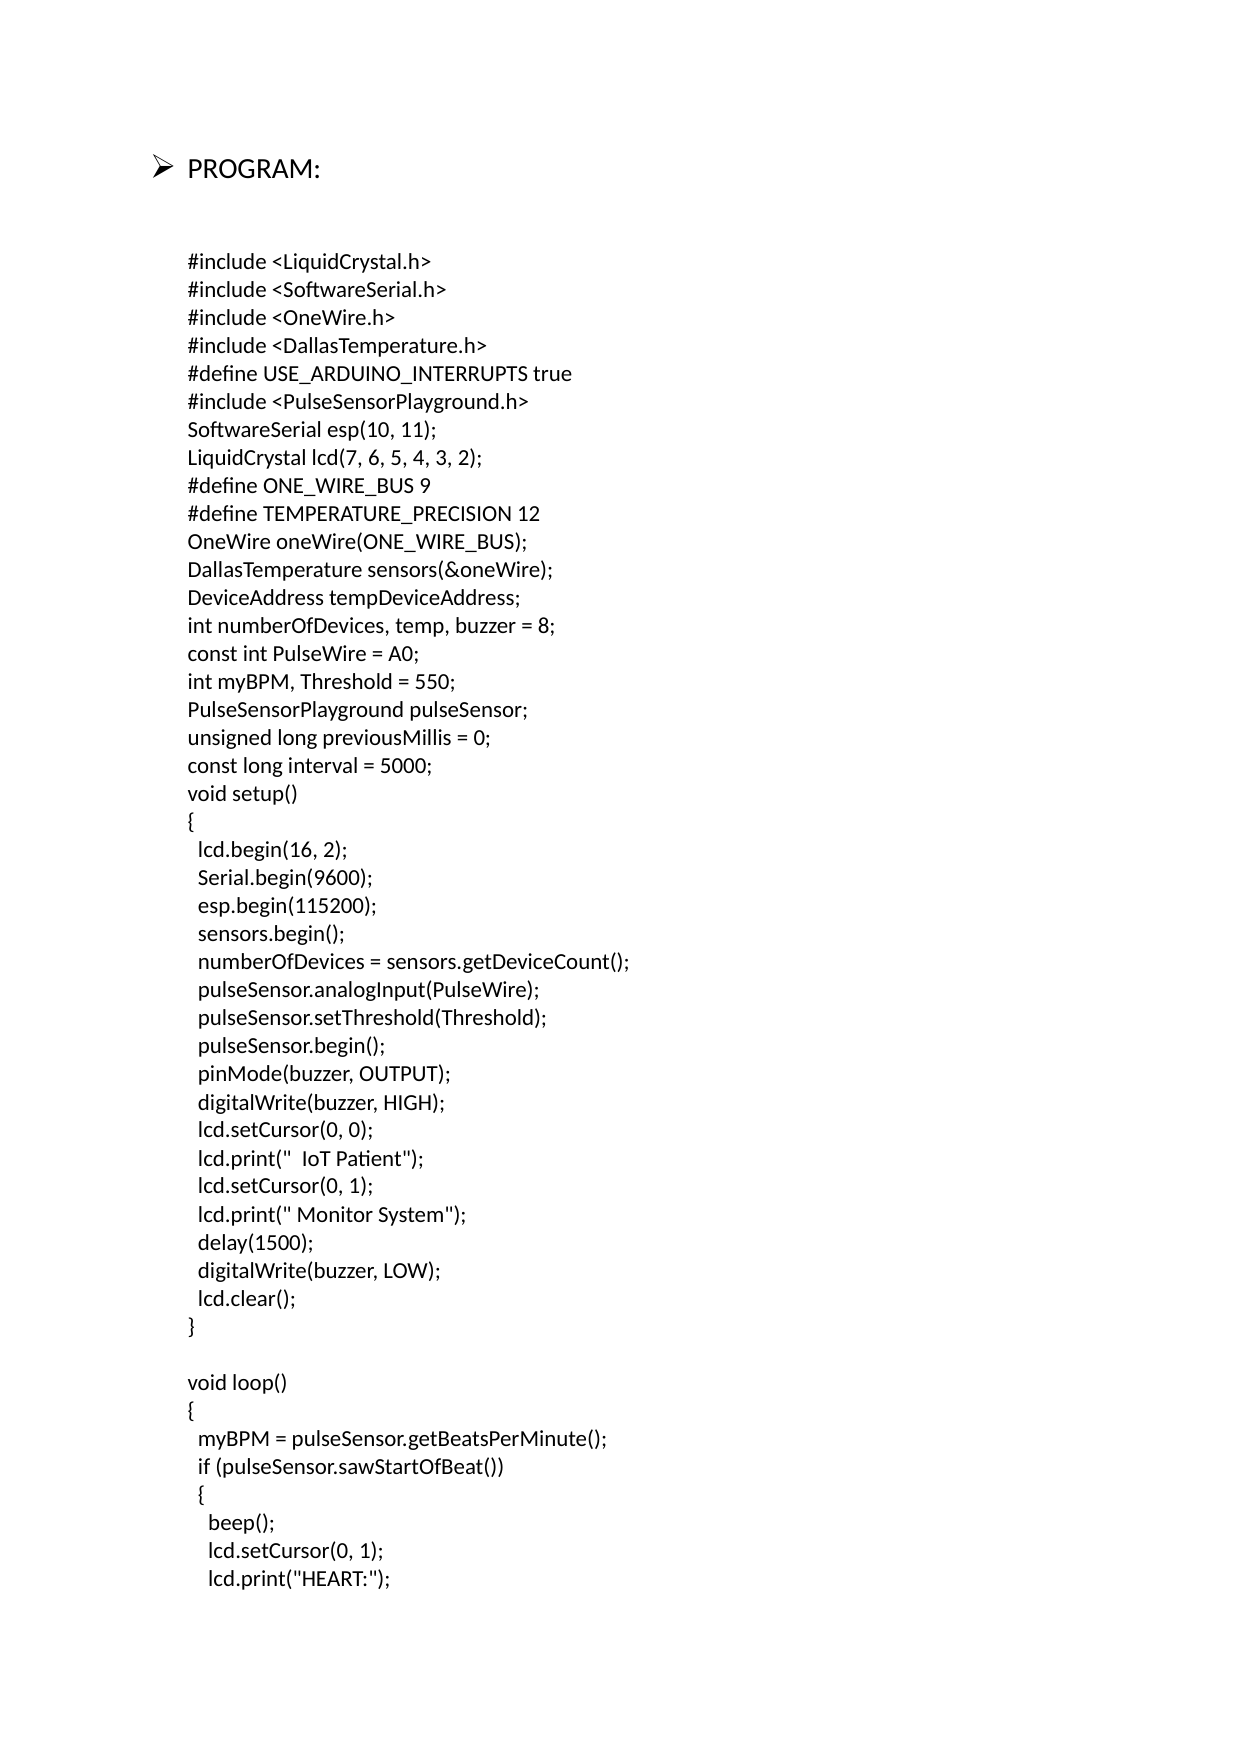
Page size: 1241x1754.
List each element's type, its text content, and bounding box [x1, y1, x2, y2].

list Serial.begin(9600); [187, 863, 1090, 891]
list digitalWrite(buzzer, HIGH); [187, 1088, 1090, 1116]
list unsigned long previousMillis = 0; [187, 723, 1090, 751]
list const int PulseWire = A0; [187, 639, 1090, 667]
list beep(); [187, 1508, 1090, 1536]
list pulseSensor.analogInput(PulseWire); [187, 976, 1090, 1003]
list pinMode(buzzer, OUTPUT); [187, 1059, 1090, 1088]
list PROGRAM: [150, 150, 1090, 186]
list OneWire oneWire(ONE_WIRE_BUS); [187, 527, 1090, 555]
list myBPM = pulseSensor.getBeatsPerMinute(); [187, 1424, 1090, 1452]
list lcd.print(" IoT Patient"); [187, 1144, 1090, 1172]
list esp.begin(115200); [187, 891, 1090, 919]
list SoftwareSerial esp(10, 11); [187, 415, 1090, 443]
list #include <DallasTemperature.h> [187, 331, 1090, 359]
list #include <SoftwareSerial.h> [187, 275, 1090, 303]
list lcd.print(" Monitor System"); [187, 1200, 1090, 1228]
list PulseSensorPlayground pulseSensor; [187, 695, 1090, 723]
list pulseSensor.begin(); [187, 1032, 1090, 1059]
list { [187, 1396, 1090, 1424]
list int numberOfDevices, temp, buzzer = 8; [187, 611, 1090, 639]
list pulseSensor.setThreshold(Threshold); [187, 1003, 1090, 1032]
list { [187, 1480, 1090, 1508]
list digitalWrite(buzzer, LOW); [187, 1256, 1090, 1284]
list #define ONE_WIRE_BUS 9 [187, 471, 1090, 499]
list sensors.begin(); [187, 919, 1090, 947]
list DeviceAddress tempDeviceAddress; [187, 583, 1090, 611]
list void loop() [187, 1368, 1090, 1396]
list #include <PulseSensorPlayground.h> [187, 387, 1090, 415]
list DallasTemperature sensors(&oneWire); [187, 555, 1090, 583]
list lcd.clear(); [187, 1284, 1090, 1312]
list lcd.print("HEART:"); [187, 1564, 1090, 1592]
list if (pulseSensor.sawStartOfBeat()) [187, 1452, 1090, 1480]
list const long interval = 5000; [187, 751, 1090, 779]
list #define TEMPERATURE_PRECISION 12 [187, 499, 1090, 527]
list int myBPM, Threshold = 550; [187, 667, 1090, 695]
list } [187, 1312, 1090, 1340]
list #include <OneWire.h> [187, 303, 1090, 331]
list lcd.begin(16, 2); [187, 835, 1090, 863]
list lcd.setCursor(0, 1); [187, 1536, 1090, 1564]
list LiquidCrystal lcd(7, 6, 5, 4, 3, 2); [187, 443, 1090, 471]
list #define USE_ARDUINO_INTERRUPTS true [187, 359, 1090, 387]
list void setup() [187, 779, 1090, 807]
list numberOfDevices = sensors.getDeviceCount(); [187, 947, 1090, 976]
list lcd.setCursor(0, 1); [187, 1172, 1090, 1200]
list delay(1500); [187, 1228, 1090, 1256]
list #include <LiquidCrystal.h> [187, 247, 1090, 275]
list { [187, 807, 1090, 835]
list lcd.setCursor(0, 0); [187, 1116, 1090, 1144]
